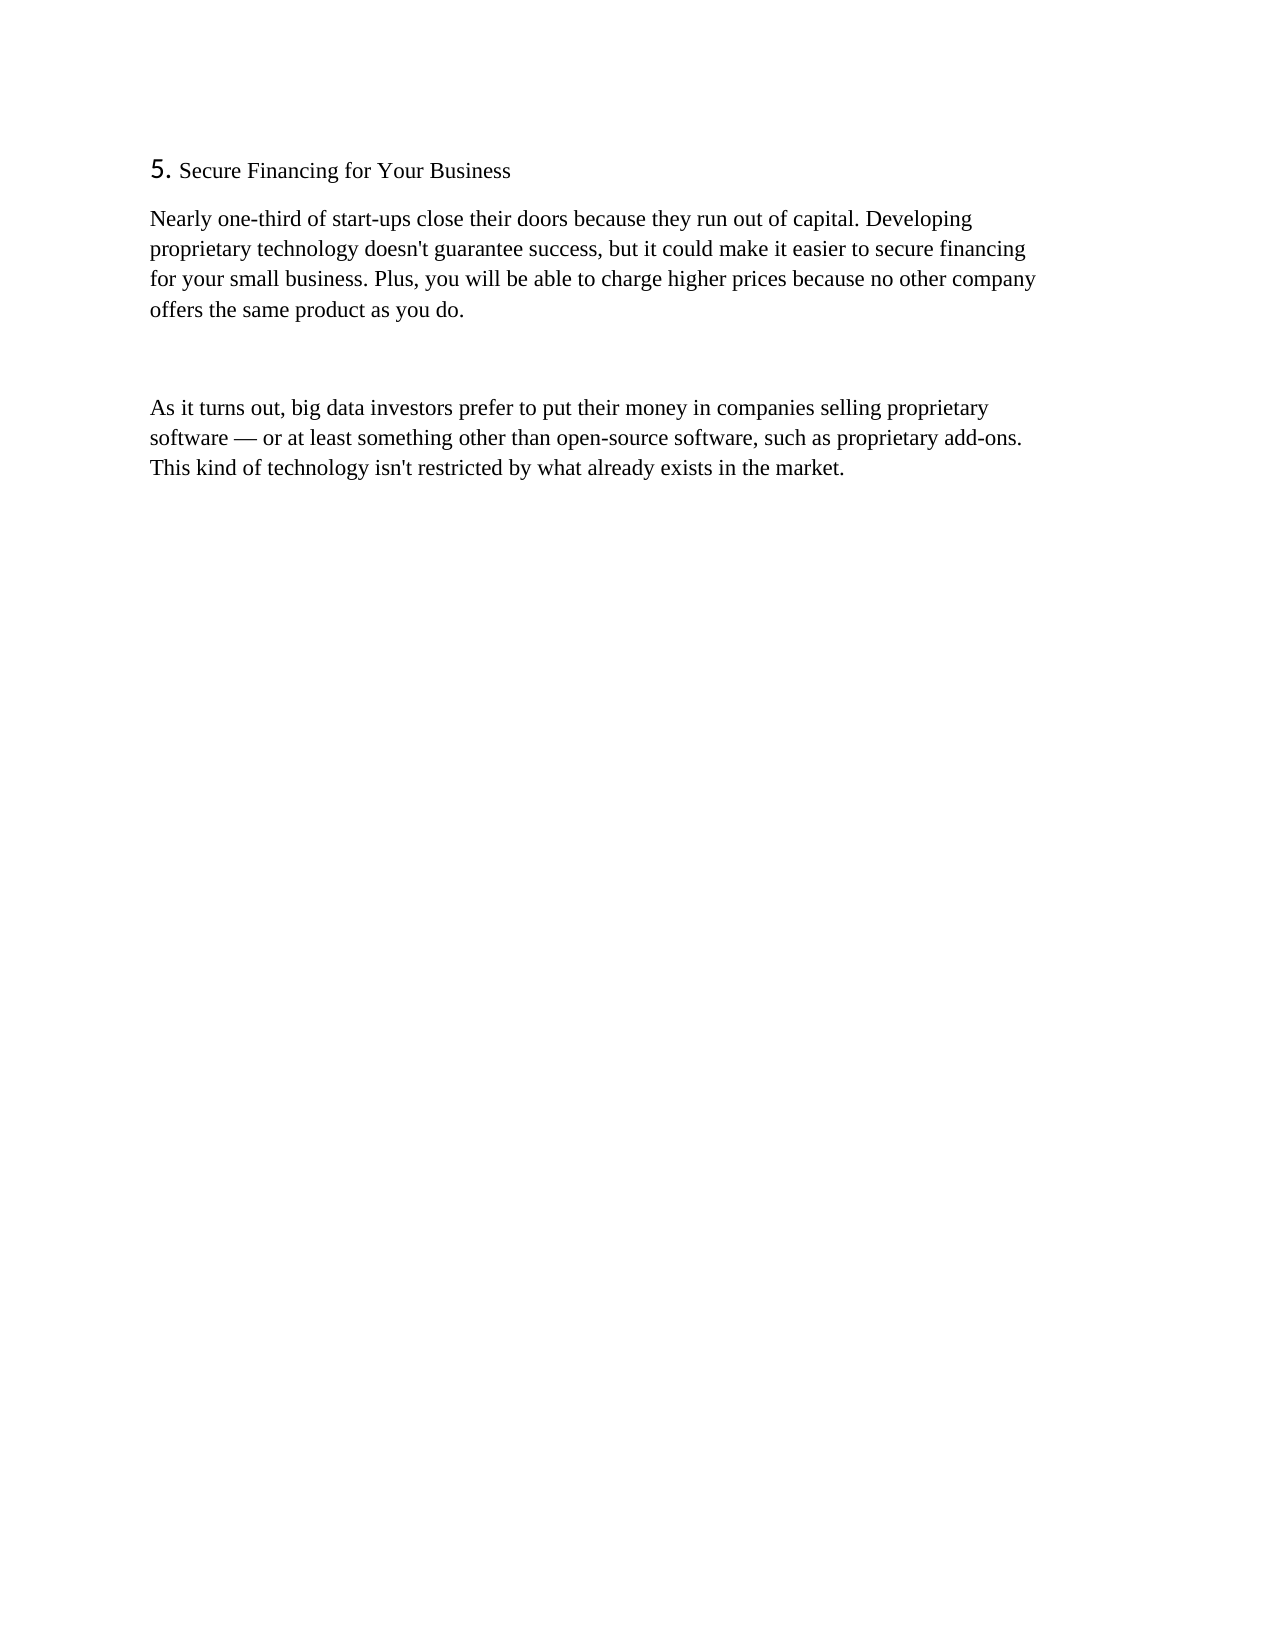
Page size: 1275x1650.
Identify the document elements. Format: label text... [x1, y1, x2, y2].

list Secure Financing for Your Business [150, 150, 1042, 186]
text As it turns out, big data investors prefer to put their money in companies selling proprietary software — or at least something other than open-source software, such as proprietary add-ons. This kind of technology isn't restricted by what already exists in the market. [149, 393, 1042, 480]
text Nearly one-third of start-ups close their doors because they run out of capital. Developing proprietary technology doesn't guarantee success, but it could make it easier to secure financing for your small business. Plus, you will be able to charge higher prices because no other company offers the same product as you do. [149, 205, 1042, 322]
